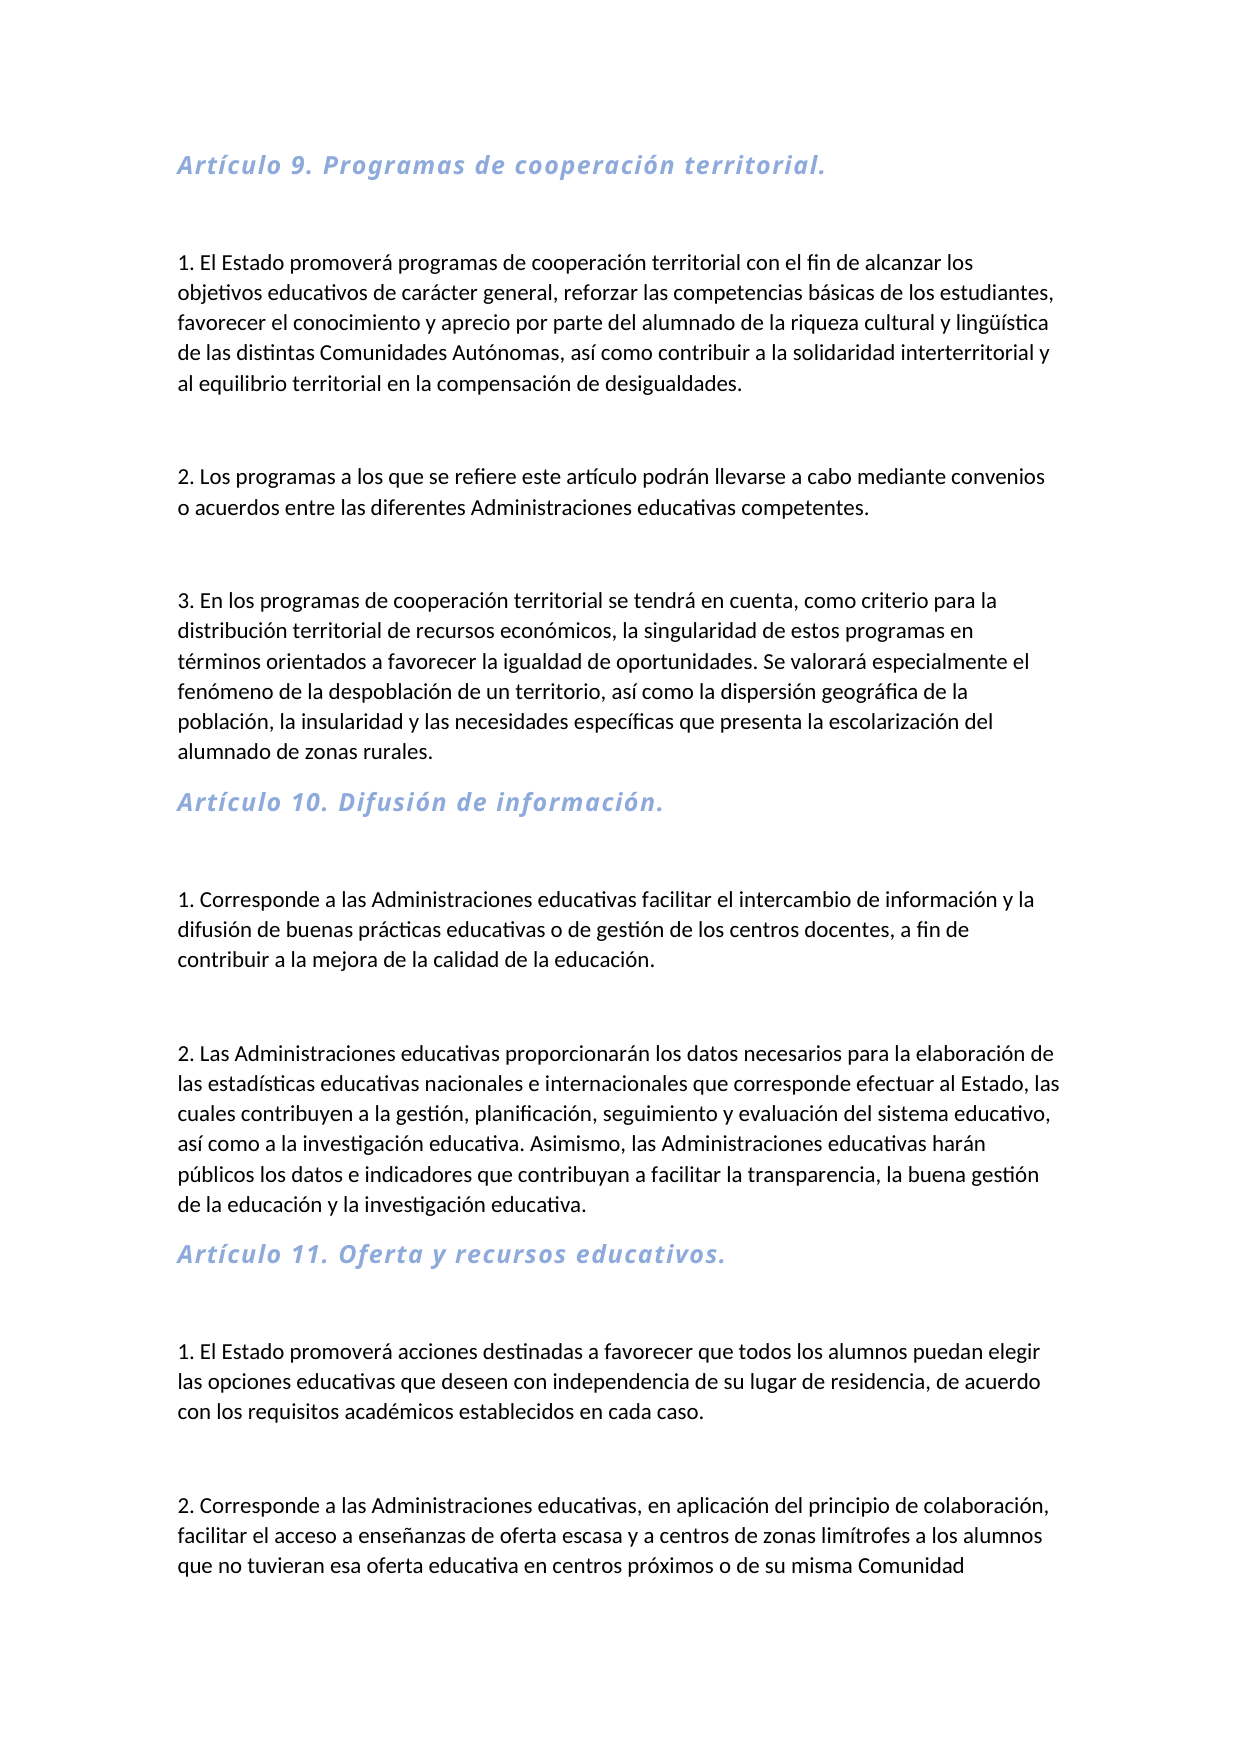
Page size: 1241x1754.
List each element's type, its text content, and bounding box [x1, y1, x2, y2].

text 3. En los programas de cooperación territorial se tendrá en cuenta, como criterio para la distribución territorial de recursos económicos, la singularidad de estos programas en términos orientados a favorecer la igualdad de oportunidades. Se valorará especialmente el fenómeno de la despoblación de un territorio, así como la dispersión geográfica de la población, la insularidad y las necesidades específicas que presenta la escolarización del alumnado de zonas rurales. [177, 586, 1063, 766]
text 1. El Estado promoverá acciones destinadas a favorecer que todos los alumnos puedan elegir las opciones educativas que deseen con independencia de su lugar de residencia, de acuerdo con los requisitos académicos establecidos en cada caso. [177, 1337, 1063, 1426]
text 2. Las Administraciones educativas proporcionarán los datos necesarios para la elaboración de las estadísticas educativas nacionales e internacionales que corresponde efectuar al Estado, las cuales contribuyen a la gestión, planificación, seguimiento y evaluación del sistema educativo, así como a la investigación educativa. Asimismo, las Administraciones educativas harán públicos los datos e indicadores que contribuyan a facilitar la transparencia, la buena gestión de la educación y la investigación educativa. [177, 1039, 1063, 1218]
text 2. Los programas a los que se refiere este artículo podrán llevarse a cabo mediante convenios o acuerdos entre las diferentes Administraciones educativas competentes. [177, 462, 1063, 521]
subtitle Artículo 10. Difusión de información. [177, 784, 1063, 818]
subtitle Artículo 9. Programas de cooperación territorial. [177, 148, 1063, 182]
subtitle Artículo 11. Oferta y recursos educativos. [177, 1237, 1063, 1271]
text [177, 1491, 1063, 1580]
text 1. Corresponde a las Administraciones educativas facilitar el intercambio de información y la difusión de buenas prácticas educativas o de gestión de los centros docentes, a fin de contribuir a la mejora de la calidad de la educación. [177, 885, 1063, 973]
text 1. El Estado promoverá programas de cooperación territorial con el fin de alcanzar los objetivos educativos de carácter general, reforzar las competencias básicas de los estudiantes, favorecer el conocimiento y aprecio por parte del alumnado de la riqueza cultural y lingüística de las distintas Comunidades Autónomas, así como contribuir a la solidaridad interterritorial y al equilibrio territorial en la compensación de desigualdades. [177, 248, 1063, 397]
